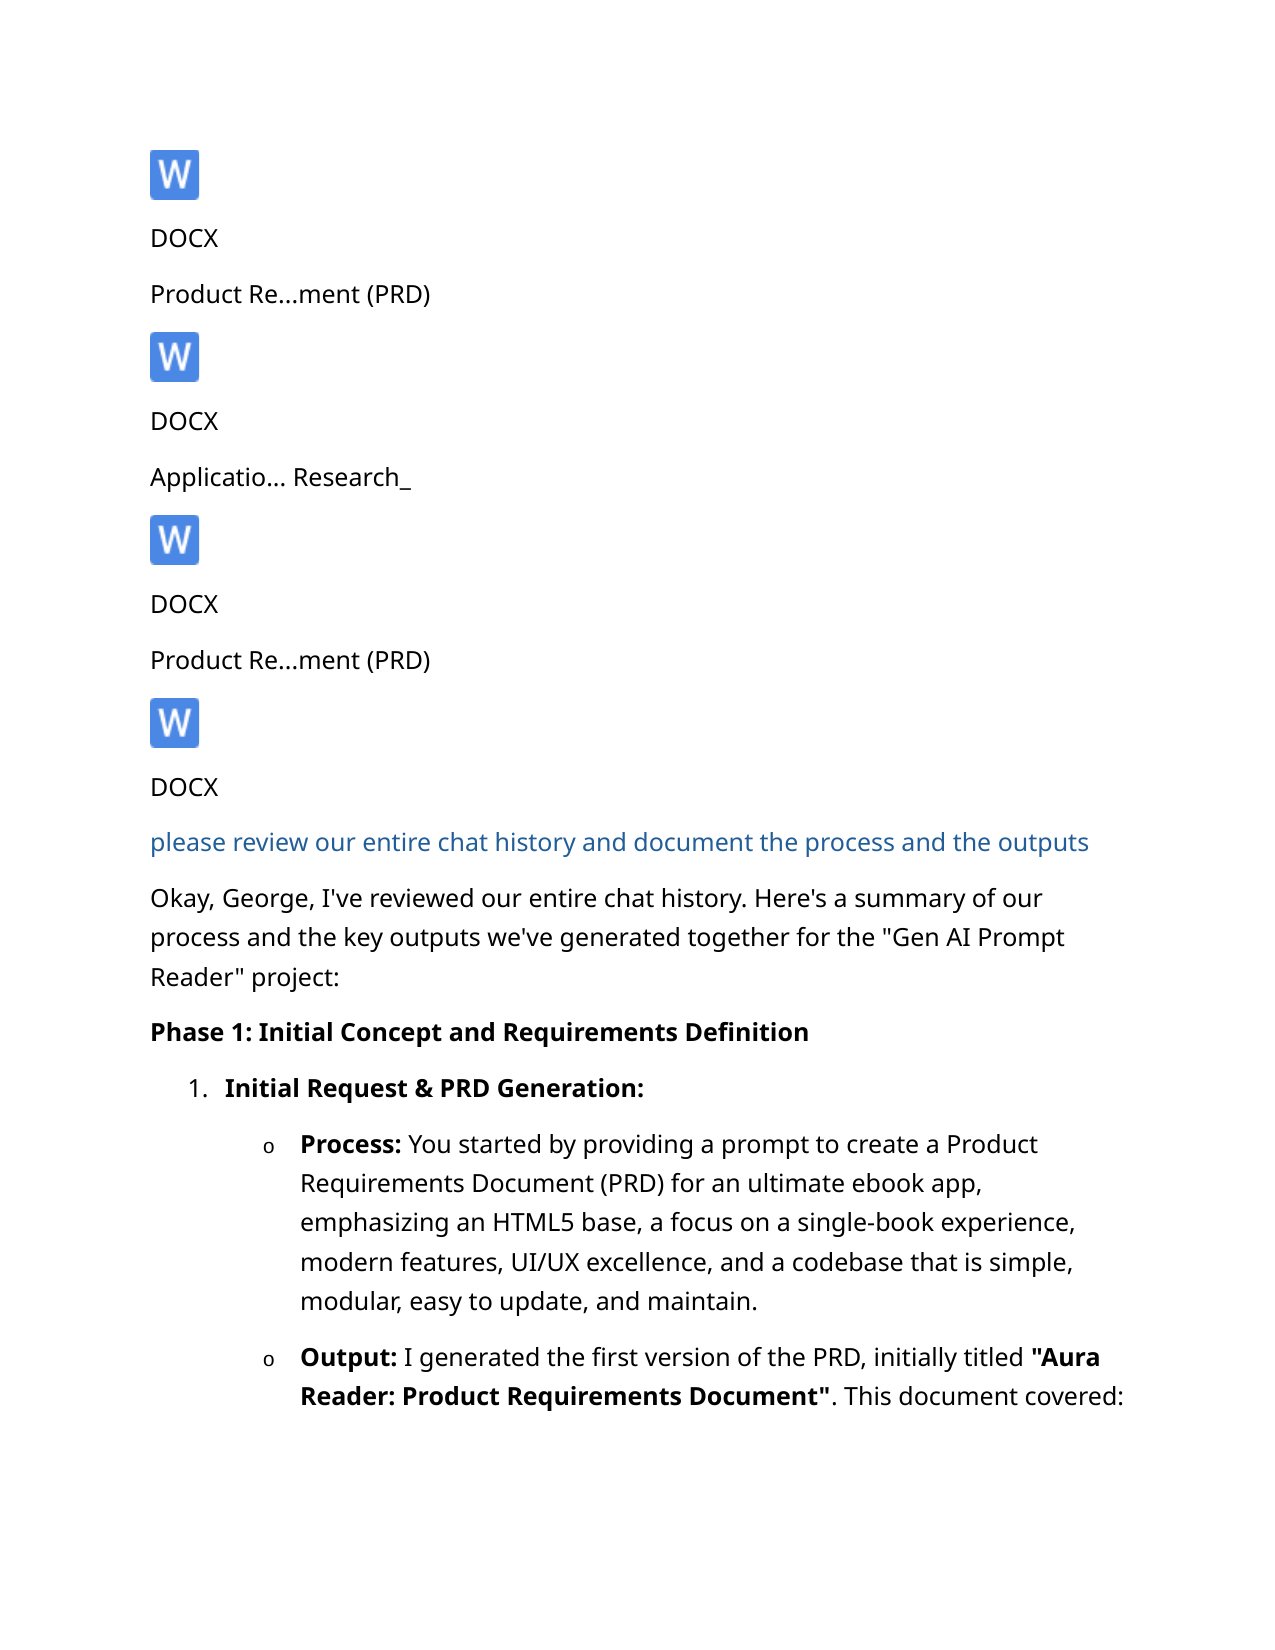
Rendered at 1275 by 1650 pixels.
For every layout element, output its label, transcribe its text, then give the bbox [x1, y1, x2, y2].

text Applicatio... Research_ [150, 459, 1125, 494]
text DOCX [150, 404, 1125, 438]
picture [150, 515, 200, 565]
list Initial Request & PRD Generation: [187, 1071, 1125, 1105]
picture [150, 332, 200, 382]
text Phase 1: Initial Concept and Requirements Definition [150, 1015, 1125, 1049]
text Product Re...ment (PRD) [150, 277, 1125, 311]
text DOCX [150, 769, 1125, 803]
text Okay, George, I've reviewed our entire chat history. Here's a summary of our process and the key outputs we've generated together for the "Gen AI Prompt Reader" project: [150, 881, 1125, 993]
list Output: I generated the first version of the PRD, initially titled "Aura Reader: Product Requirements Document". This document covered: [262, 1339, 1125, 1412]
text please review our entire chat history and document the process and the outputs [150, 825, 1125, 859]
text Product Re...ment (PRD) [150, 642, 1125, 676]
text DOCX [150, 221, 1125, 255]
picture [150, 150, 200, 200]
list Process: You started by providing a prompt to create a Product Requirements Document (PRD) for an ultimate ebook app, emphasizing an HTML5 base, a focus on a single-book experience, modern features, UI/UX excellence, and a codebase that is simple, modular, easy to update, and maintain. [262, 1127, 1125, 1317]
picture [150, 698, 200, 748]
text DOCX [150, 586, 1125, 621]
